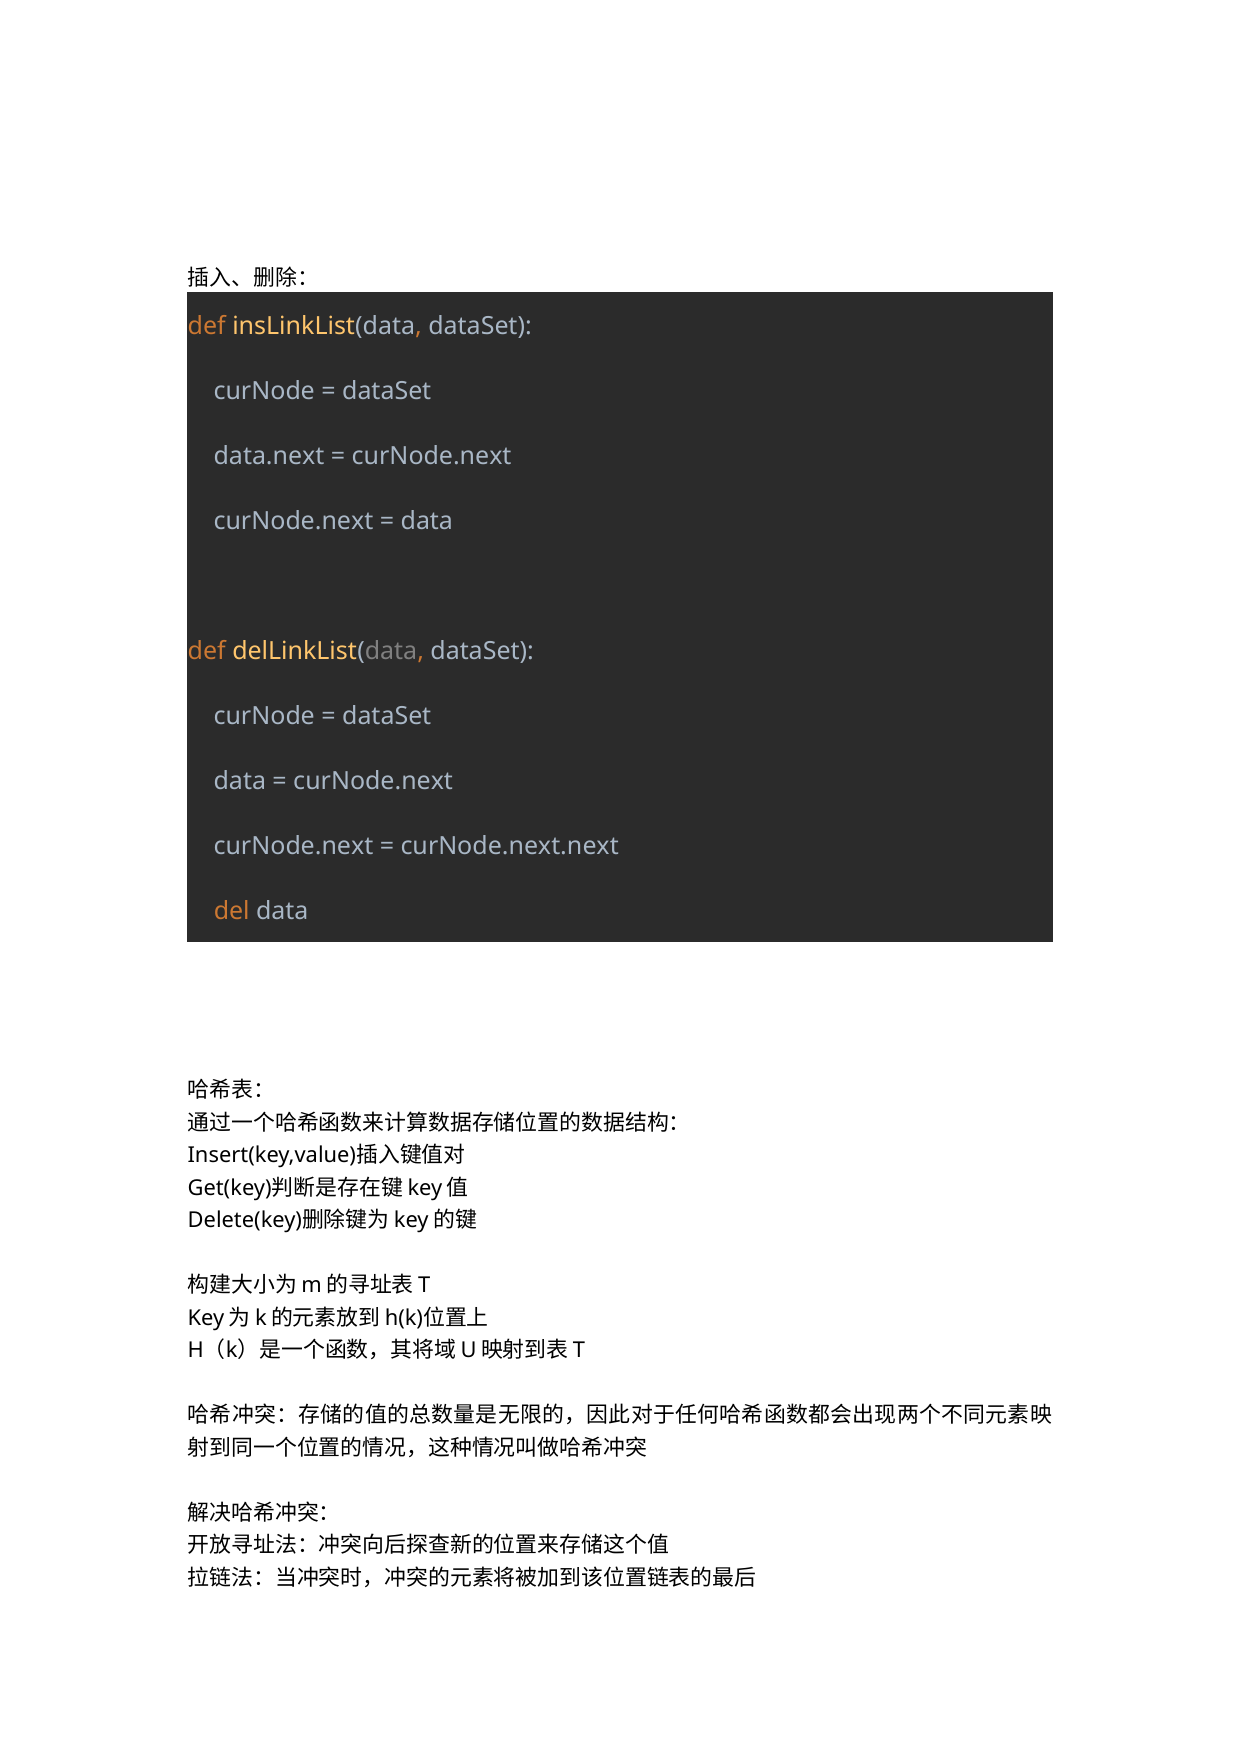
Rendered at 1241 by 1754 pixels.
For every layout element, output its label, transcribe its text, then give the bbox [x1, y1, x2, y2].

text 解决哈希冲突： [187, 1494, 1053, 1527]
text Delete(key)删除键为key的键 [187, 1202, 1053, 1234]
text 开放寻址法：冲突向后探查新的位置来存储这个值 [187, 1527, 1053, 1559]
text Insert(key,value)插入键值对 [187, 1137, 1053, 1169]
text Get(key)判断是存在键key值 [187, 1169, 1053, 1202]
text 构建大小为m的寻址表T [187, 1267, 1053, 1299]
text 哈希冲突：存储的值的总数量是无限的，因此对于任何哈希函数都会出现两个不同元素映射到同一个位置的情况，这种情况叫做哈希冲突 [187, 1397, 1053, 1462]
text 拉链法：当冲突时，冲突的元素将被加到该位置链表的最后 [187, 1559, 1053, 1592]
text 通过一个哈希函数来计算数据存储位置的数据结构： [187, 1104, 1053, 1137]
text 哈希表： [187, 1072, 1053, 1104]
text 插入、删除： [187, 259, 1053, 292]
text def insLinkList(data, dataSet): curNode = dataSet data.next = curNode.next curNode.next = data def delLinkList(data, dataSet): curNode = dataSet data = curNode.next curNode.next = curNode.next.next del data [187, 292, 1053, 942]
text Key为k的元素放到h(k)位置上 [187, 1299, 1053, 1332]
text H（k）是一个函数，其将域U映射到表T [187, 1332, 1053, 1364]
